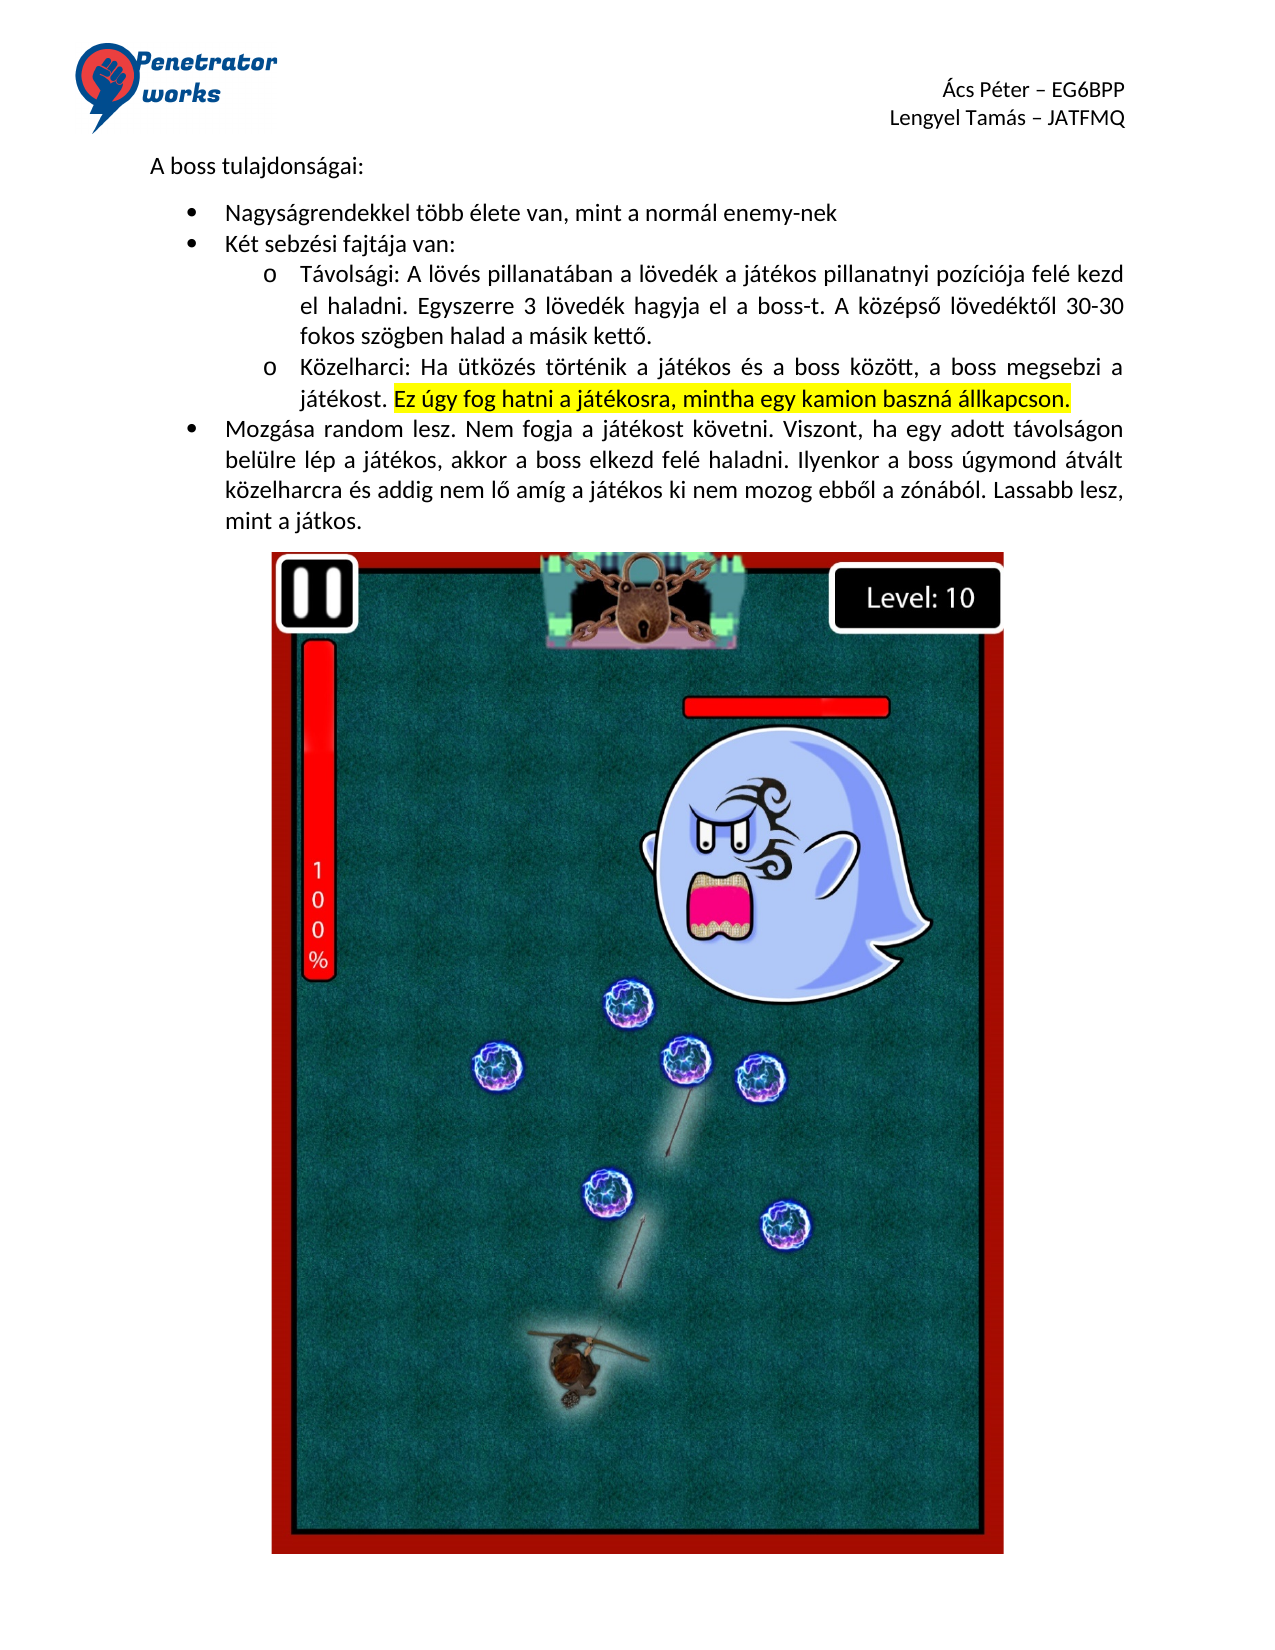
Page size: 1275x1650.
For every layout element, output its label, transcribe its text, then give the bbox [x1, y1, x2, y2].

list Közelharci: Ha ütközés történik a játékos és a boss között, a boss megsebzi a játékost. Ez úgy fog hatni a játékosra, mintha egy kamion baszná állkapcson. [262, 351, 1125, 413]
list Nagyságrendekkel több élete van, mint a normál enemy-nek [187, 197, 1125, 228]
text A boss tulajdonságai: [150, 150, 1125, 181]
picture [75, 42, 278, 134]
list Két sebzési fajtája van: [187, 228, 1125, 258]
picture [271, 552, 1004, 1554]
list Távolsági: A lövés pillanatában a lövedék a játékos pillanatnyi pozíciója felé kezd el haladni. Egyszerre 3 lövedék hagyja el a boss-t. A középső lövedéktől 30-30 fokos szögben halad a másik kettő. [262, 258, 1125, 351]
list Mozgása random lesz. Nem fogja a játékost követni. Viszont, ha egy adott távolságon belülre lép a játékos, akkor a boss elkezd felé haladni. Ilyenkor a boss úgymond átvált közelharcra és addig nem lő amíg a játékos ki nem mozog ebből a zónából. Lassabb lesz, mint a játkos. [187, 413, 1125, 535]
